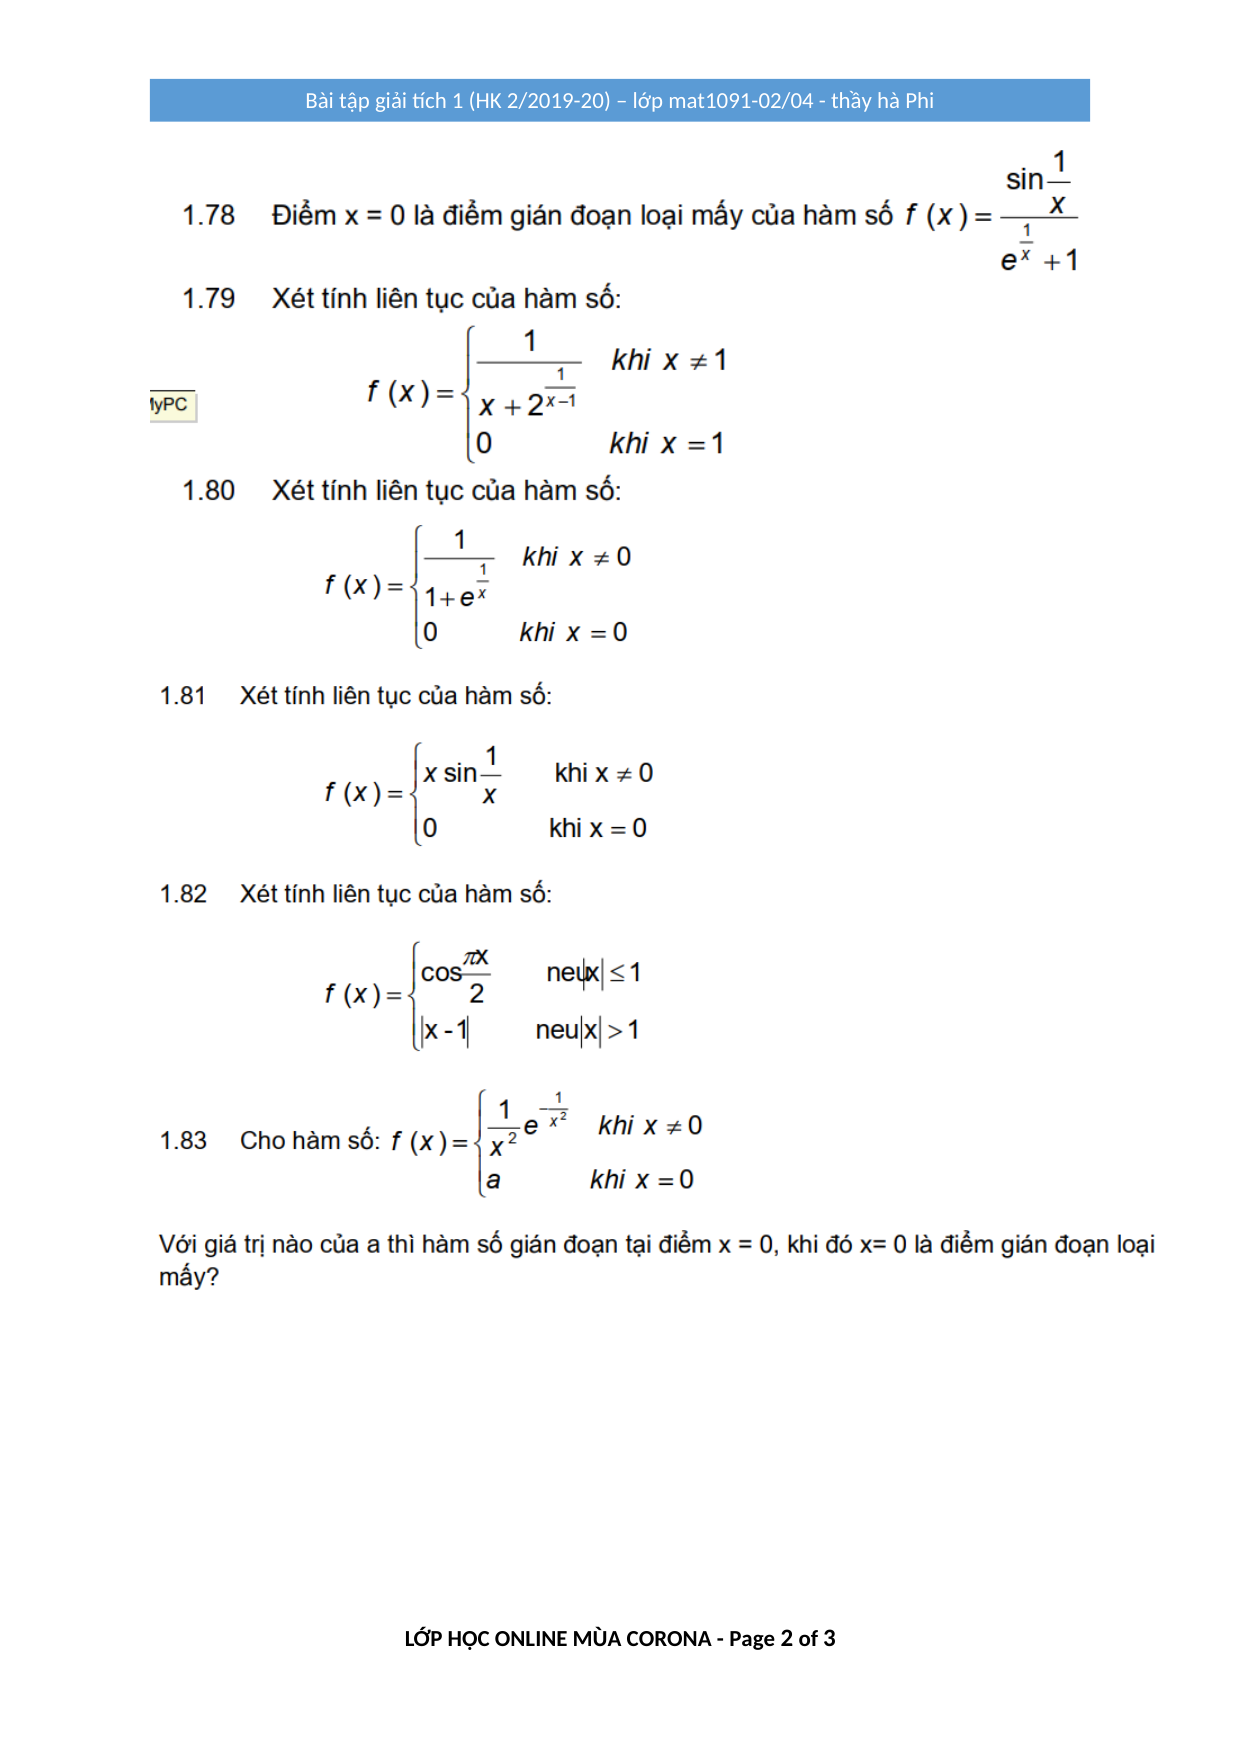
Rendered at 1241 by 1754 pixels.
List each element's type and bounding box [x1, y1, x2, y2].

picture [150, 150, 1091, 514]
picture [150, 516, 1157, 1291]
